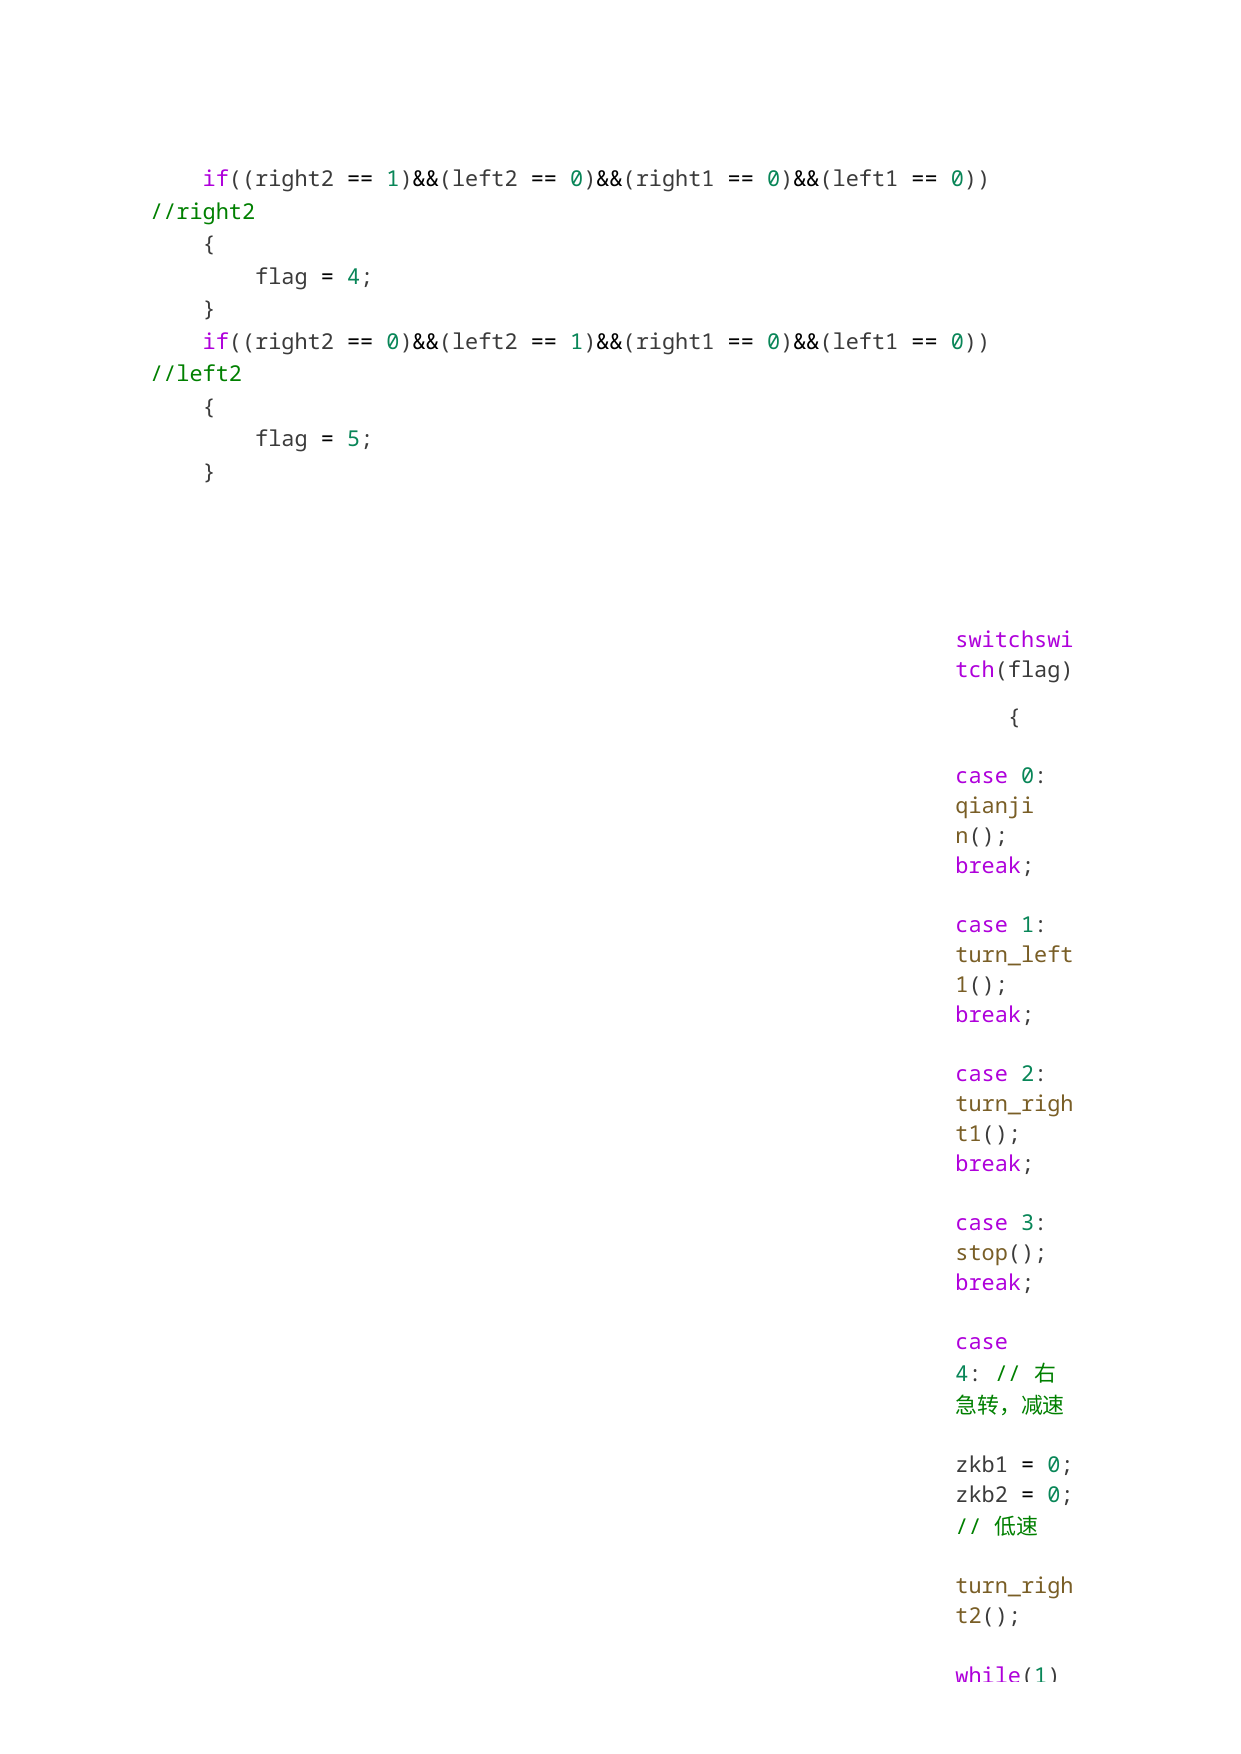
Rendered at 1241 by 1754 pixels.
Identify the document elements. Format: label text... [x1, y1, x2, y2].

text } [150, 292, 1090, 324]
text { [150, 389, 1090, 422]
text flag = 4; [150, 259, 1090, 292]
text } [150, 454, 1090, 487]
text if((right2 == 1)&&(left2 == 0)&&(right1 == 0)&&(left1 == 0)) //right2 [150, 162, 1090, 227]
text { [150, 227, 1090, 259]
text flag = 5; [150, 422, 1090, 454]
text if((right2 == 0)&&(left2 == 1)&&(right1 == 0)&&(left1 == 0)) //left2 [150, 324, 1090, 389]
